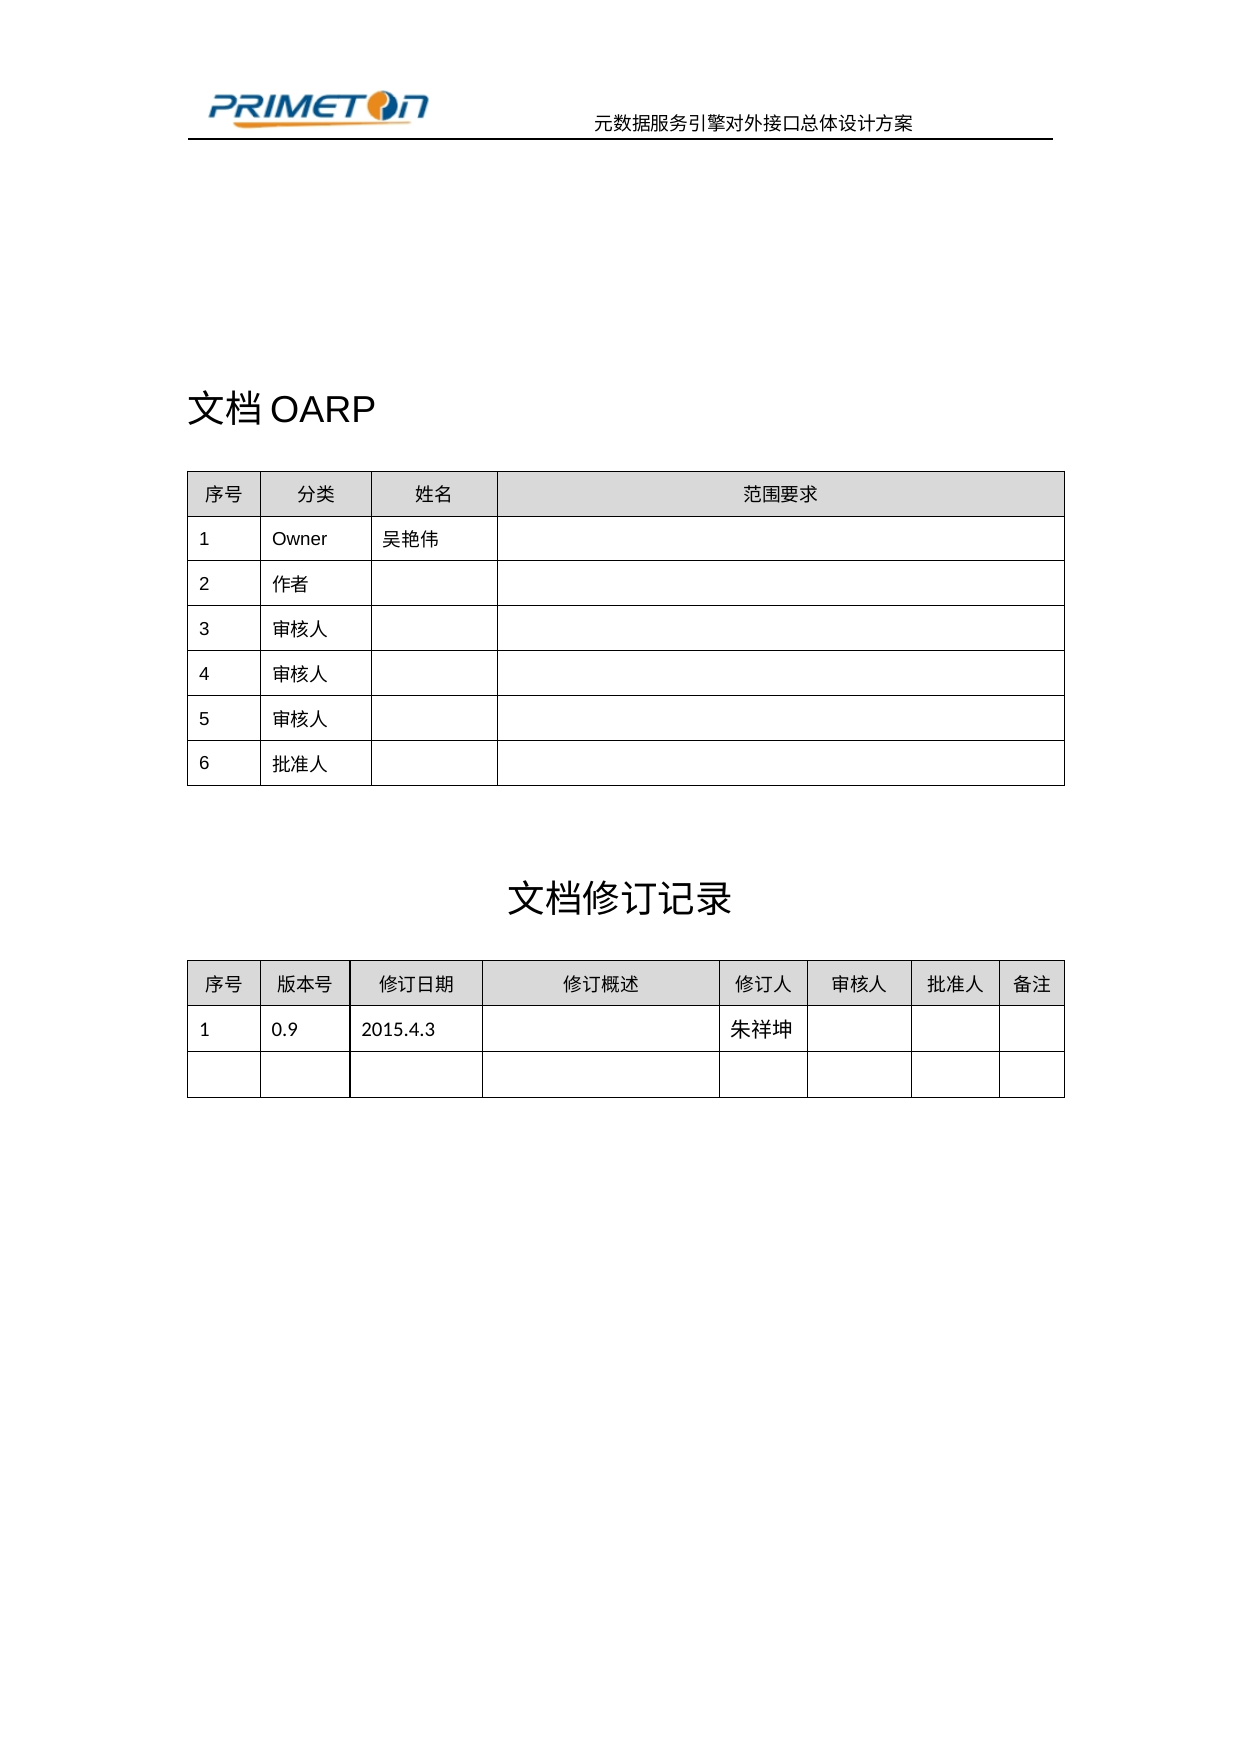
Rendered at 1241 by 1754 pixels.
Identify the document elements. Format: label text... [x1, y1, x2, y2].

table_cell 审核人 [261, 696, 371, 740]
table_header 审核人 [808, 961, 911, 1005]
table_cell [498, 696, 1064, 740]
table_cell 4 [188, 651, 260, 695]
table_cell 3 [188, 606, 260, 650]
table_cell [1000, 1052, 1064, 1097]
table_cell [188, 1052, 260, 1097]
table_cell [372, 606, 497, 650]
table_cell [1000, 1006, 1064, 1051]
table_header 版本号 [261, 961, 349, 1005]
table_cell 2 [188, 561, 260, 605]
table_cell 作者 [261, 561, 371, 605]
table_cell 1 [188, 517, 260, 560]
table_cell 朱祥坤 [720, 1006, 807, 1051]
table_header 分类 [261, 472, 371, 516]
table_cell [261, 1052, 349, 1097]
table_cell 5 [188, 696, 260, 740]
table_header 修订人 [720, 961, 807, 1005]
table_header 序号 [188, 961, 260, 1005]
table_cell 吴艳伟 [372, 517, 497, 560]
table_cell 0.9 [261, 1006, 349, 1051]
table_cell [808, 1006, 911, 1051]
table_cell [351, 1052, 482, 1097]
table_cell [720, 1052, 807, 1097]
table_cell [372, 741, 497, 785]
table_cell [498, 606, 1064, 650]
table_cell [808, 1052, 911, 1097]
table_cell [498, 651, 1064, 695]
table_cell 2015.4.3 [351, 1006, 482, 1051]
table_header 姓名 [372, 472, 497, 516]
table_header 备注 [1000, 961, 1064, 1005]
table_cell [372, 651, 497, 695]
table_cell 批准人 [261, 741, 371, 785]
table_cell 6 [188, 741, 260, 785]
table_header 修订日期 [351, 961, 482, 1005]
table_cell [498, 741, 1064, 785]
table_header 序号 [188, 472, 260, 516]
table_cell [498, 517, 1064, 560]
table_cell [483, 1006, 719, 1051]
table_cell [912, 1052, 999, 1097]
table_cell [483, 1052, 719, 1097]
picture [206, 88, 432, 131]
table_cell [498, 561, 1064, 605]
table_cell 1 [188, 1006, 260, 1051]
text 文档修订记录 [187, 868, 1053, 923]
table_header 修订概述 [483, 961, 719, 1005]
table_cell Owner [261, 517, 371, 560]
table_cell [372, 561, 497, 605]
text 文档OARP [187, 379, 1053, 433]
table_cell 审核人 [261, 606, 371, 650]
table_header 批准人 [912, 961, 999, 1005]
table_header 范围要求 [498, 472, 1064, 516]
table_cell 审核人 [261, 651, 371, 695]
table_cell [372, 696, 497, 740]
table_cell [912, 1006, 999, 1051]
